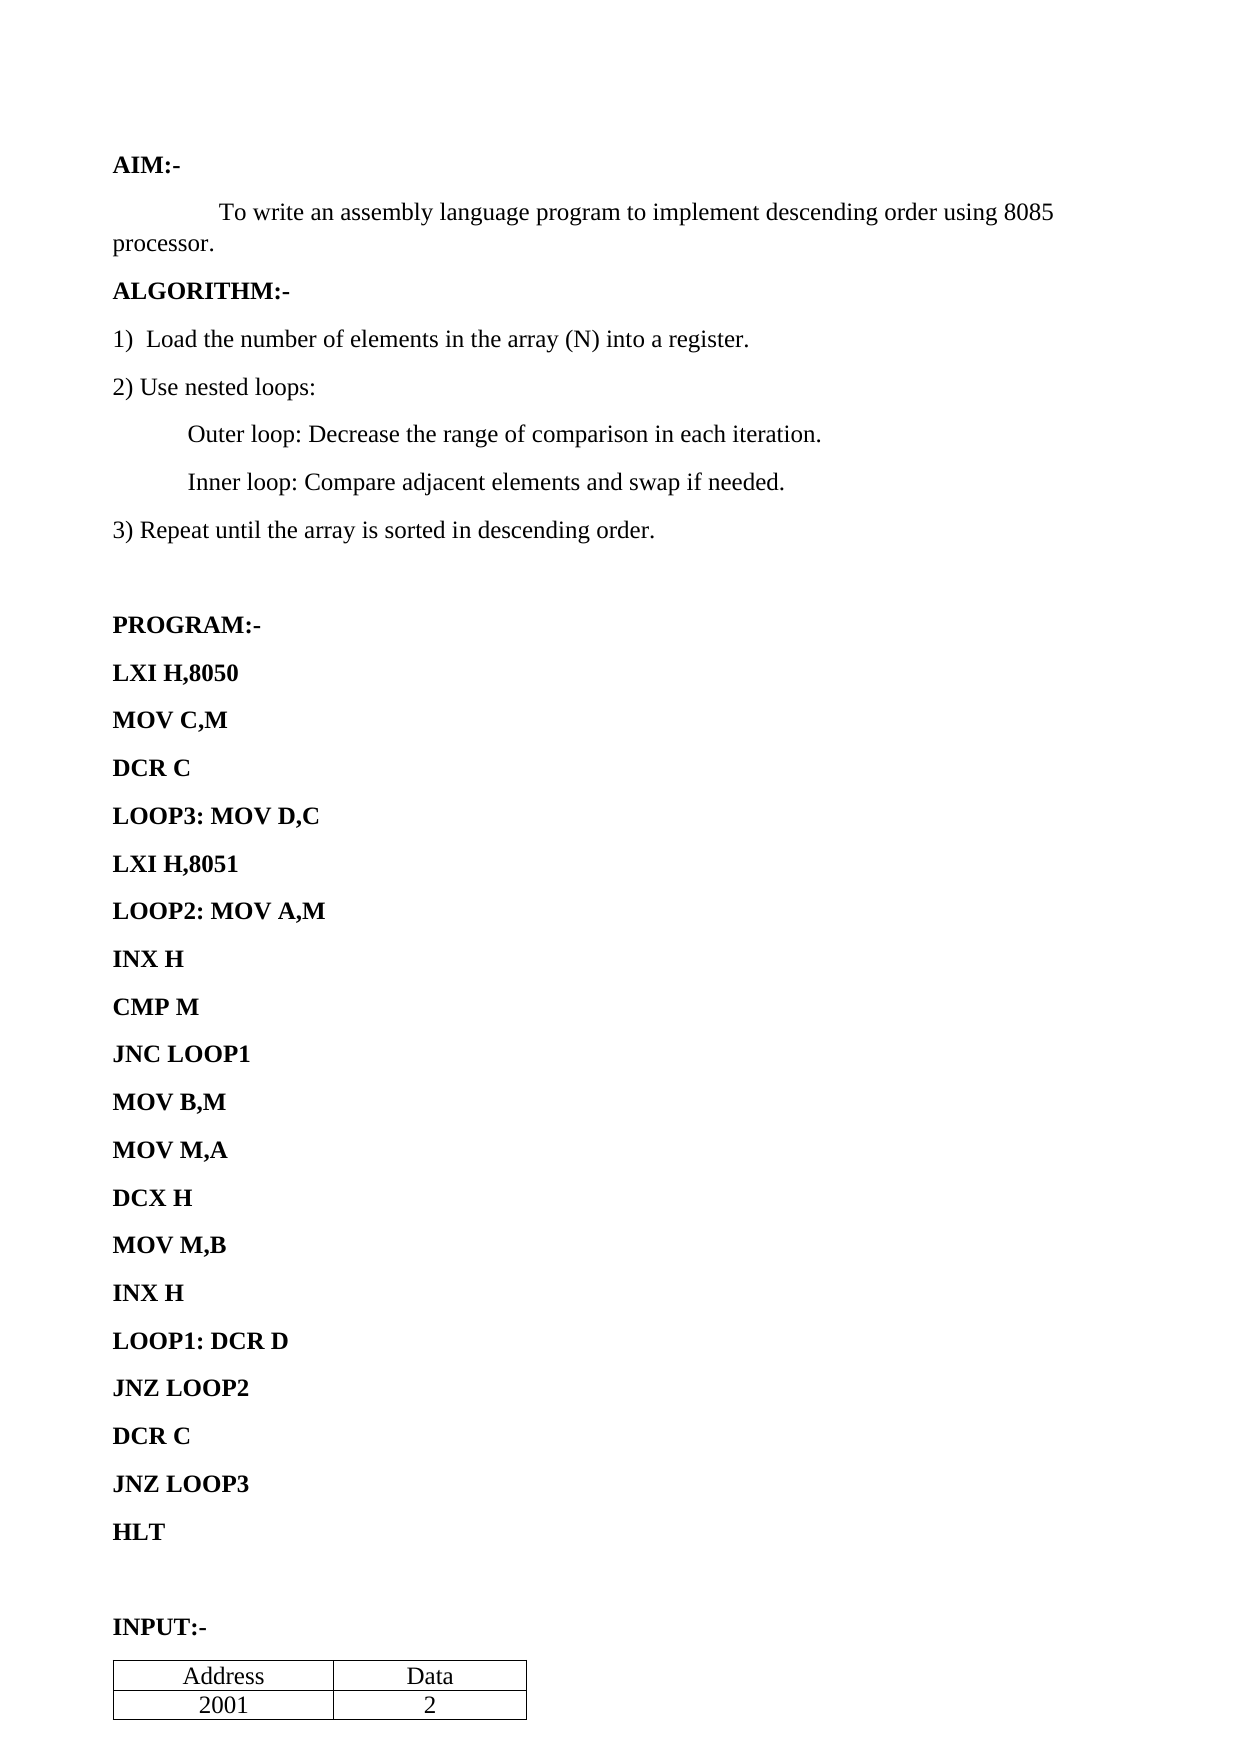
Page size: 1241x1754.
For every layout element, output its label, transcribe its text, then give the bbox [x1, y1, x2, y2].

text JNC LOOP1 [112, 1039, 1128, 1068]
text Inner loop: Compare adjacent elements and swap if needed. [187, 467, 1128, 496]
text DCR C [112, 753, 1128, 782]
text LOOP1: DCR D [112, 1326, 1128, 1354]
text 1) Load the number of elements in the array (N) into a register. [112, 324, 1128, 353]
table_header Address [114, 1661, 333, 1689]
text MOV M,A [112, 1135, 1128, 1164]
text HLT [112, 1517, 1128, 1545]
text LXI H,8051 [112, 849, 1128, 877]
text MOV M,B [112, 1230, 1128, 1259]
text JNZ LOOP3 [112, 1469, 1128, 1498]
table_cell 2 [334, 1691, 526, 1719]
text LXI H,8050 [112, 658, 1128, 687]
table_header Data [334, 1661, 526, 1689]
text AIM:- [112, 150, 1128, 178]
text LOOP2: MOV A,M [112, 896, 1128, 925]
text INPUT:- [112, 1612, 1128, 1641]
text 3) Repeat until the array is sorted in descending order. [112, 515, 1128, 543]
text MOV B,M [112, 1087, 1128, 1116]
text DCX H [112, 1183, 1128, 1211]
table_cell 2001 [114, 1691, 333, 1719]
text Outer loop: Decrease the range of comparison in each iteration. [187, 419, 1128, 448]
text To write an assembly language program to implement descending order using 8085 processor. [112, 197, 1128, 257]
text MOV C,M [112, 706, 1128, 734]
text JNZ LOOP2 [112, 1373, 1128, 1402]
text ALGORITHM:- [112, 276, 1128, 305]
text DCR C [112, 1421, 1128, 1450]
text PROGRAM:- [112, 610, 1128, 639]
text INX H [112, 1278, 1128, 1307]
text INX H [112, 944, 1128, 973]
text LOOP3: MOV D,C [112, 801, 1128, 830]
text CMP M [112, 992, 1128, 1021]
text 2) Use nested loops: [112, 372, 1128, 400]
